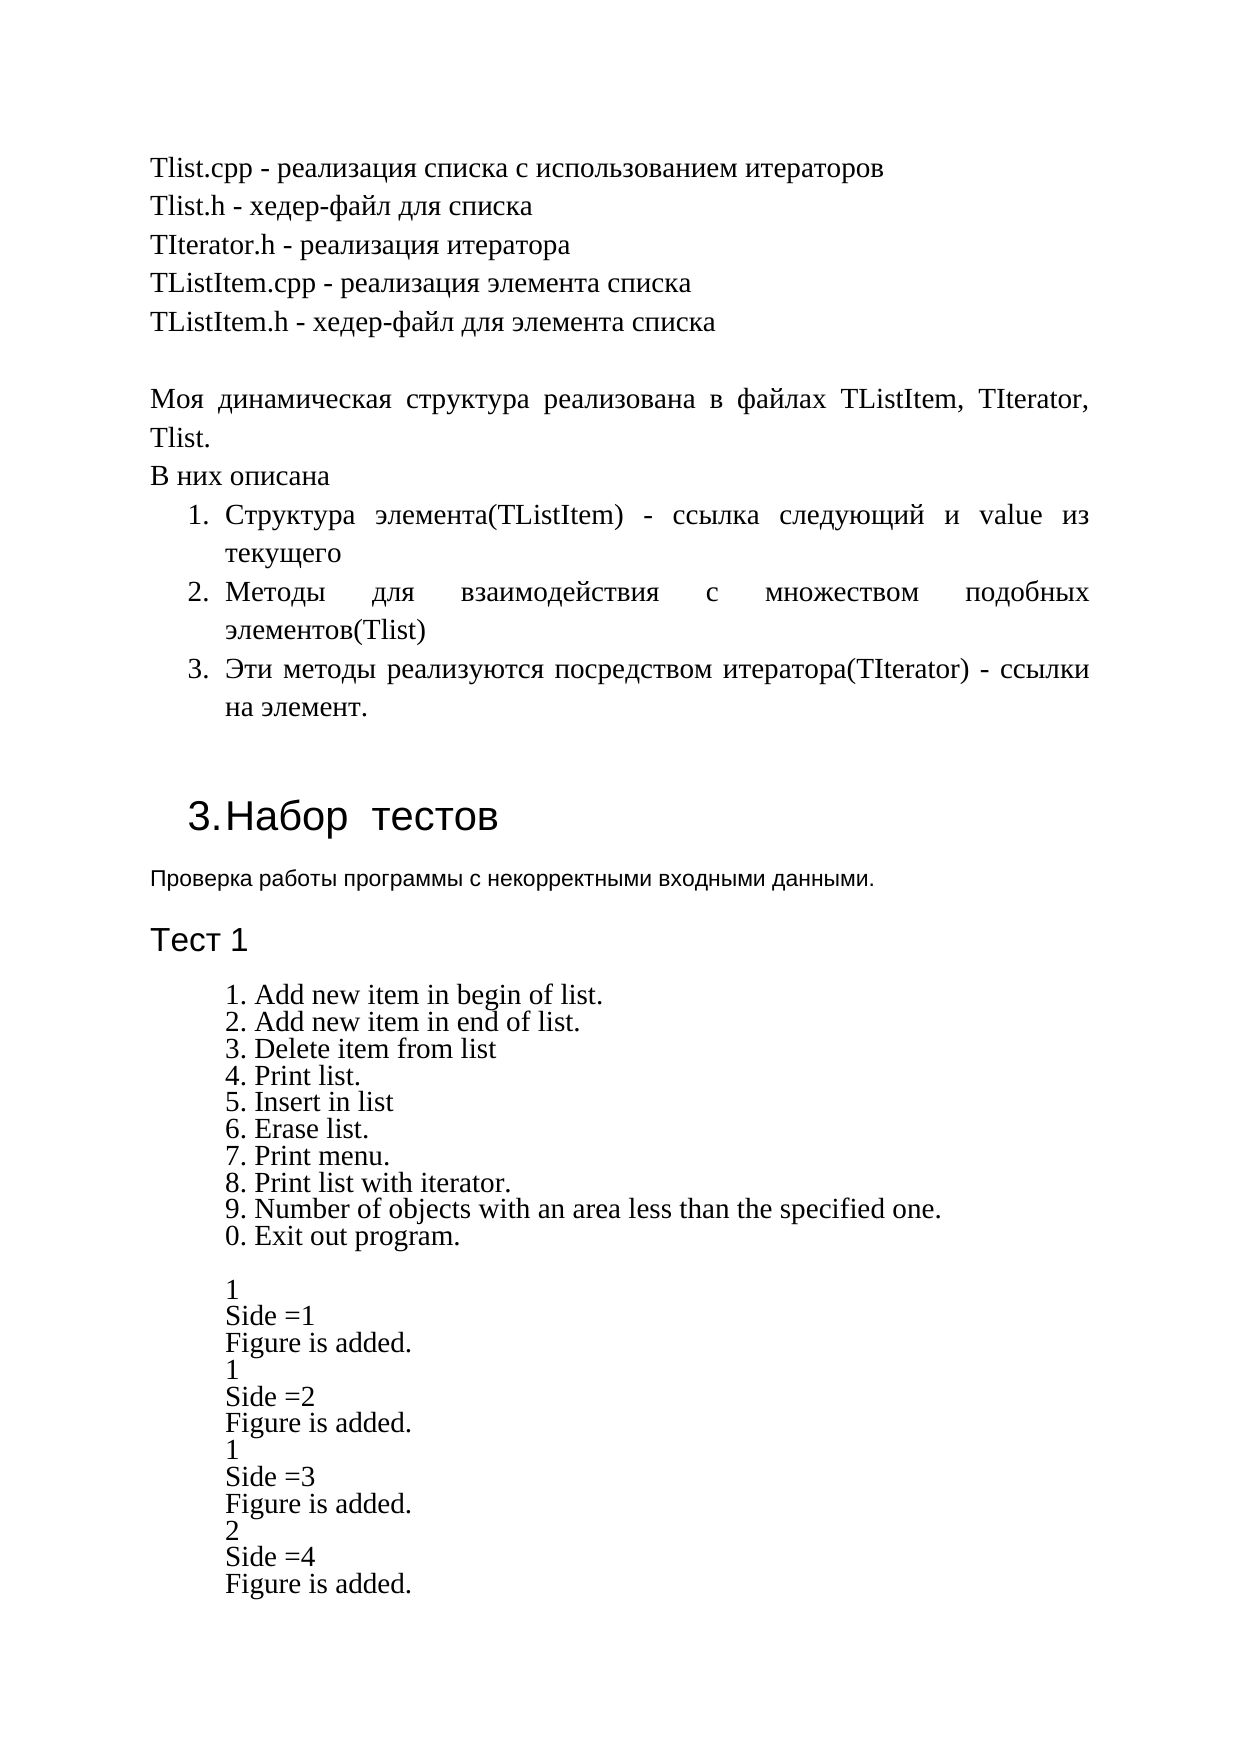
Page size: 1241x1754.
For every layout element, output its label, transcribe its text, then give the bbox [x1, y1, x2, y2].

text Tlist.cpp - реализация списка с использованием итераторов [150, 150, 1090, 183]
list Структура элемента(TListItem) - ссылка следующий и value из текущего [187, 497, 1090, 569]
text 4. Print list. [225, 1063, 1090, 1090]
text Проверка работы программы с некорректными входными данными. [150, 864, 1090, 891]
text 5. Insert in list [225, 1090, 1090, 1117]
text Figure is added. [225, 1331, 1090, 1358]
text TListItem.h - хедер-файл для элемента списка [150, 304, 1090, 338]
text 3. Delete item from list [225, 1037, 1090, 1063]
text 2 [225, 1519, 1090, 1545]
text 9. Number of objects with an area less than the specified one. [225, 1197, 1090, 1224]
text 0. Exit out program. [225, 1224, 1090, 1251]
text Figure is added. [225, 1492, 1090, 1519]
text Side =1 [225, 1304, 1090, 1331]
text 1 [225, 1438, 1090, 1465]
text Моя динамическая структура реализована в файлах TListItem, TIterator, Tlist. [150, 381, 1090, 453]
list Эти методы реализуются посредством итератора(TIterator) - ссылки на элемент. [187, 651, 1090, 723]
text 6. Erase list. [225, 1117, 1090, 1144]
text 7. Print menu. [225, 1144, 1090, 1171]
text Side =3 [225, 1465, 1090, 1492]
text Tlist.h - хедер-файл для списка [150, 188, 1090, 222]
text TListItem.cpp - реализация элемента списка [150, 266, 1090, 299]
subtitle Набор тестов [187, 792, 1090, 839]
text 1 [225, 1278, 1090, 1304]
text В них описана [150, 458, 1090, 492]
text Side =2 [225, 1385, 1090, 1412]
text Figure is added. [225, 1412, 1090, 1438]
text Side =4 [225, 1545, 1090, 1572]
list Методы для взаимодействия с множеством подобных элементов(Tlist) [187, 574, 1090, 646]
text Figure is added. [225, 1572, 1090, 1599]
text 2. Add new item in end of list. [225, 1010, 1090, 1037]
text 1 [225, 1358, 1090, 1385]
subtitle Тест 1 [150, 920, 1090, 958]
text TIterator.h - реализация итератора [150, 227, 1090, 261]
text 1. Add new item in begin of list. [225, 983, 1090, 1010]
text 8. Print list with iterator. [225, 1171, 1090, 1197]
